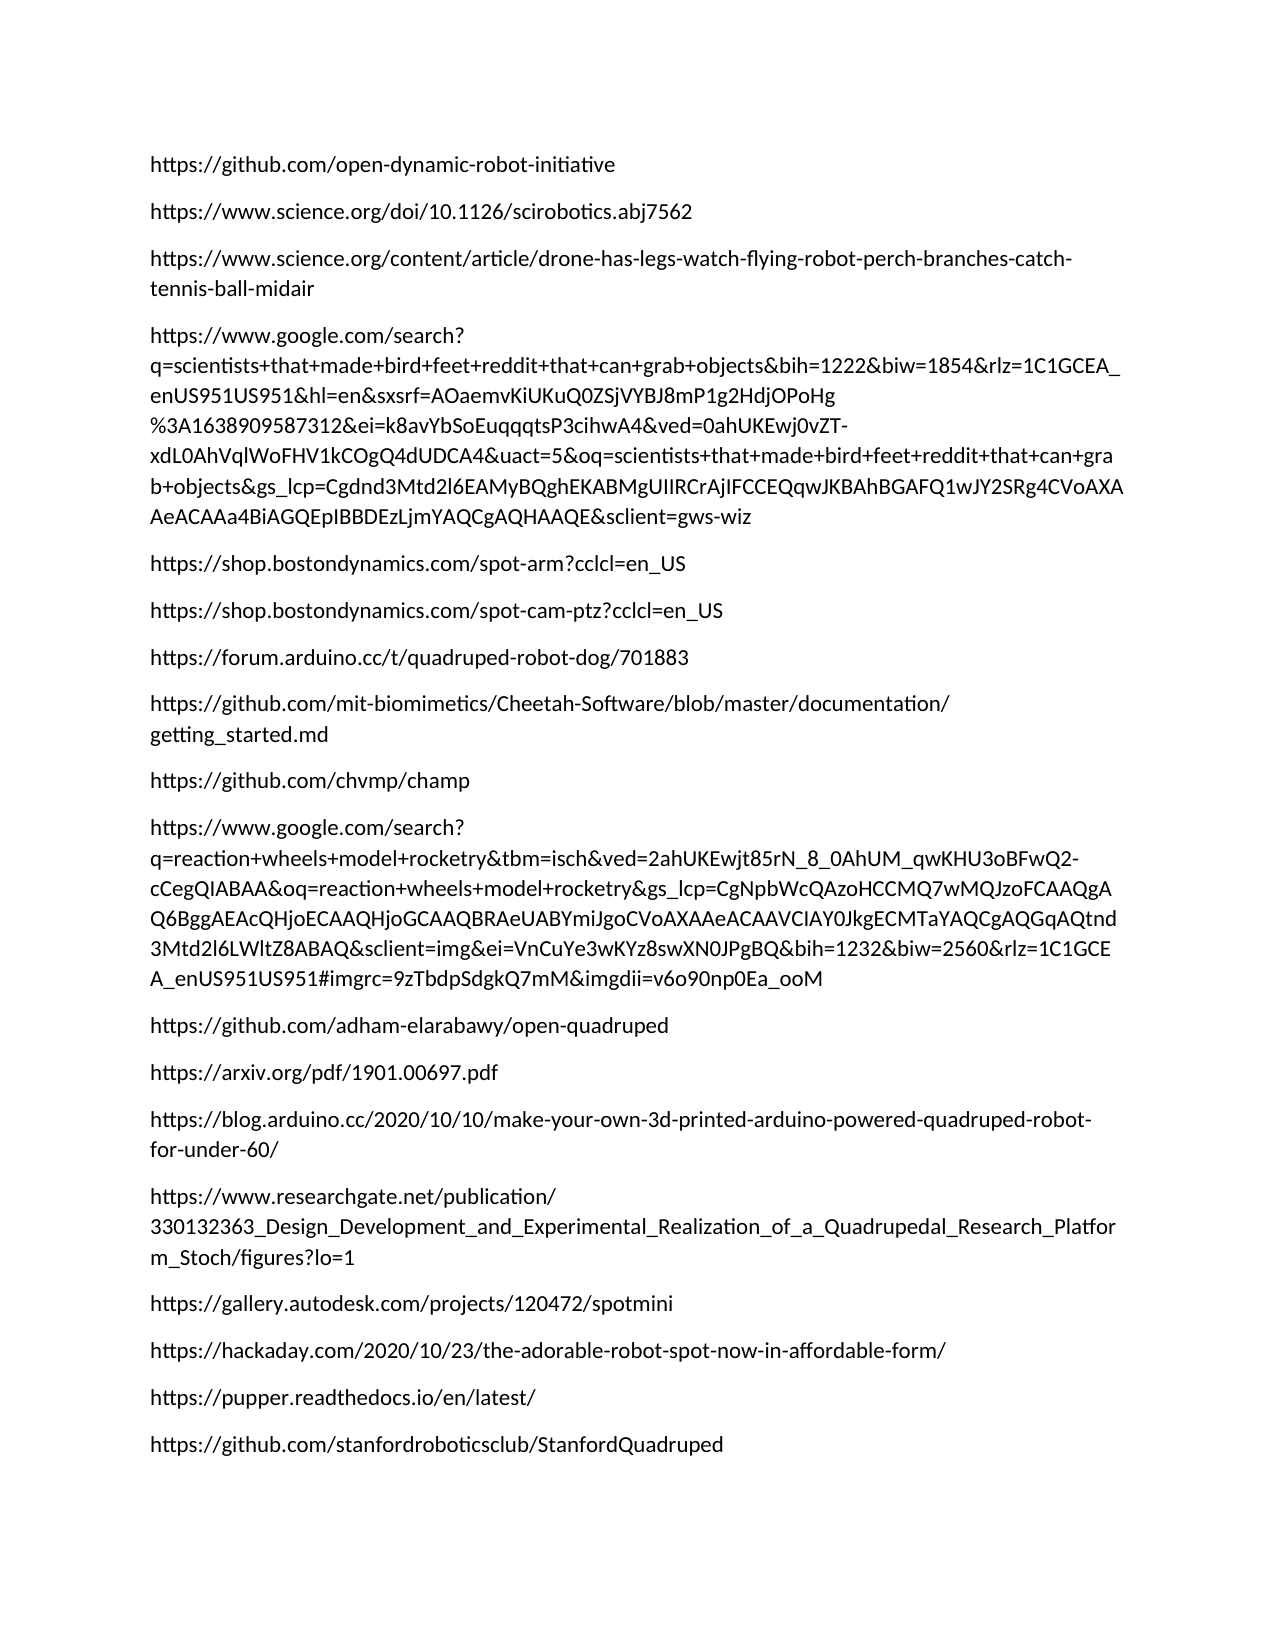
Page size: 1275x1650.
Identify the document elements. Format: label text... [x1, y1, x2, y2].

text https://www.google.com/search?q=scientists+that+made+bird+feet+reddit+that+can+grab+objects&bih=1222&biw=1854&rlz=1C1GCEA_enUS951US951&hl=en&sxsrf=AOaemvKiUKuQ0ZSjVYBJ8mP1g2HdjOPoHg%3A1638909587312&ei=k8avYbSoEuqqqtsP3cihwA4&ved=0ahUKEwj0vZT-xdL0AhVqlWoFHV1kCOgQ4dUDCA4&uact=5&oq=scientists+that+made+bird+feet+reddit+that+can+grab+objects&gs_lcp=Cgdnd3Mtd2l6EAMyBQghEKABMgUIIRCrAjIFCCEQqwJKBAhBGAFQ1wJY2SRg4CVoAXAAeACAAa4BiAGQEpIBBDEzLjmYAQCgAQHAAQE&sclient=gws-wiz [150, 321, 1125, 530]
text https://shop.bostondynamics.com/spot-cam-ptz?cclcl=en_US [150, 596, 1125, 624]
text https://shop.bostondynamics.com/spot-arm?cclcl=en_US [150, 549, 1125, 577]
text https://gallery.autodesk.com/projects/120472/spotmini [150, 1289, 1125, 1318]
text https://pupper.readthedocs.io/en/latest/ [150, 1383, 1125, 1411]
text https://github.com/mit-biomimetics/Cheetah-Software/blob/master/documentation/getting_started.md [150, 689, 1125, 748]
text https://arxiv.org/pdf/1901.00697.pdf [150, 1058, 1125, 1086]
text https://www.science.org/content/article/drone-has-legs-watch-flying-robot-perch-branches-catch-tennis-ball-midair [150, 244, 1125, 302]
text https://www.science.org/doi/10.1126/scirobotics.abj7562 [150, 197, 1125, 225]
text https://www.researchgate.net/publication/330132363_Design_Development_and_Experimental_Realization_of_a_Quadrupedal_Research_Platform_Stoch/figures?lo=1 [150, 1182, 1125, 1271]
text https://forum.arduino.cc/t/quadruped-robot-dog/701883 [150, 643, 1125, 671]
text https://www.google.com/search?q=reaction+wheels+model+rocketry&tbm=isch&ved=2ahUKEwjt85rN_8_0AhUM_qwKHU3oBFwQ2-cCegQIABAA&oq=reaction+wheels+model+rocketry&gs_lcp=CgNpbWcQAzoHCCMQ7wMQJzoFCAAQgAQ6BggAEAcQHjoECAAQHjoGCAAQBRAeUABYmiJgoCVoAXAAeACAAVCIAY0JkgECMTaYAQCgAQGqAQtnd3Mtd2l6LWltZ8ABAQ&sclient=img&ei=VnCuYe3wKYz8swXN0JPgBQ&bih=1232&biw=2560&rlz=1C1GCEA_enUS951US951#imgrc=9zTbdpSdgkQ7mM&imgdii=v6o90np0Ea_ooM [150, 813, 1125, 993]
text https://github.com/stanfordroboticsclub/StanfordQuadruped [150, 1430, 1125, 1458]
text https://hackaday.com/2020/10/23/the-adorable-robot-spot-now-in-affordable-form/ [150, 1336, 1125, 1364]
text https://blog.arduino.cc/2020/10/10/make-your-own-3d-printed-arduino-powered-quadruped-robot-for-under-60/ [150, 1105, 1125, 1163]
text https://github.com/chvmp/champ [150, 767, 1125, 795]
text https://github.com/adham-elarabawy/open-quadruped [150, 1011, 1125, 1039]
text https://github.com/open-dynamic-robot-initiative [150, 150, 1125, 178]
